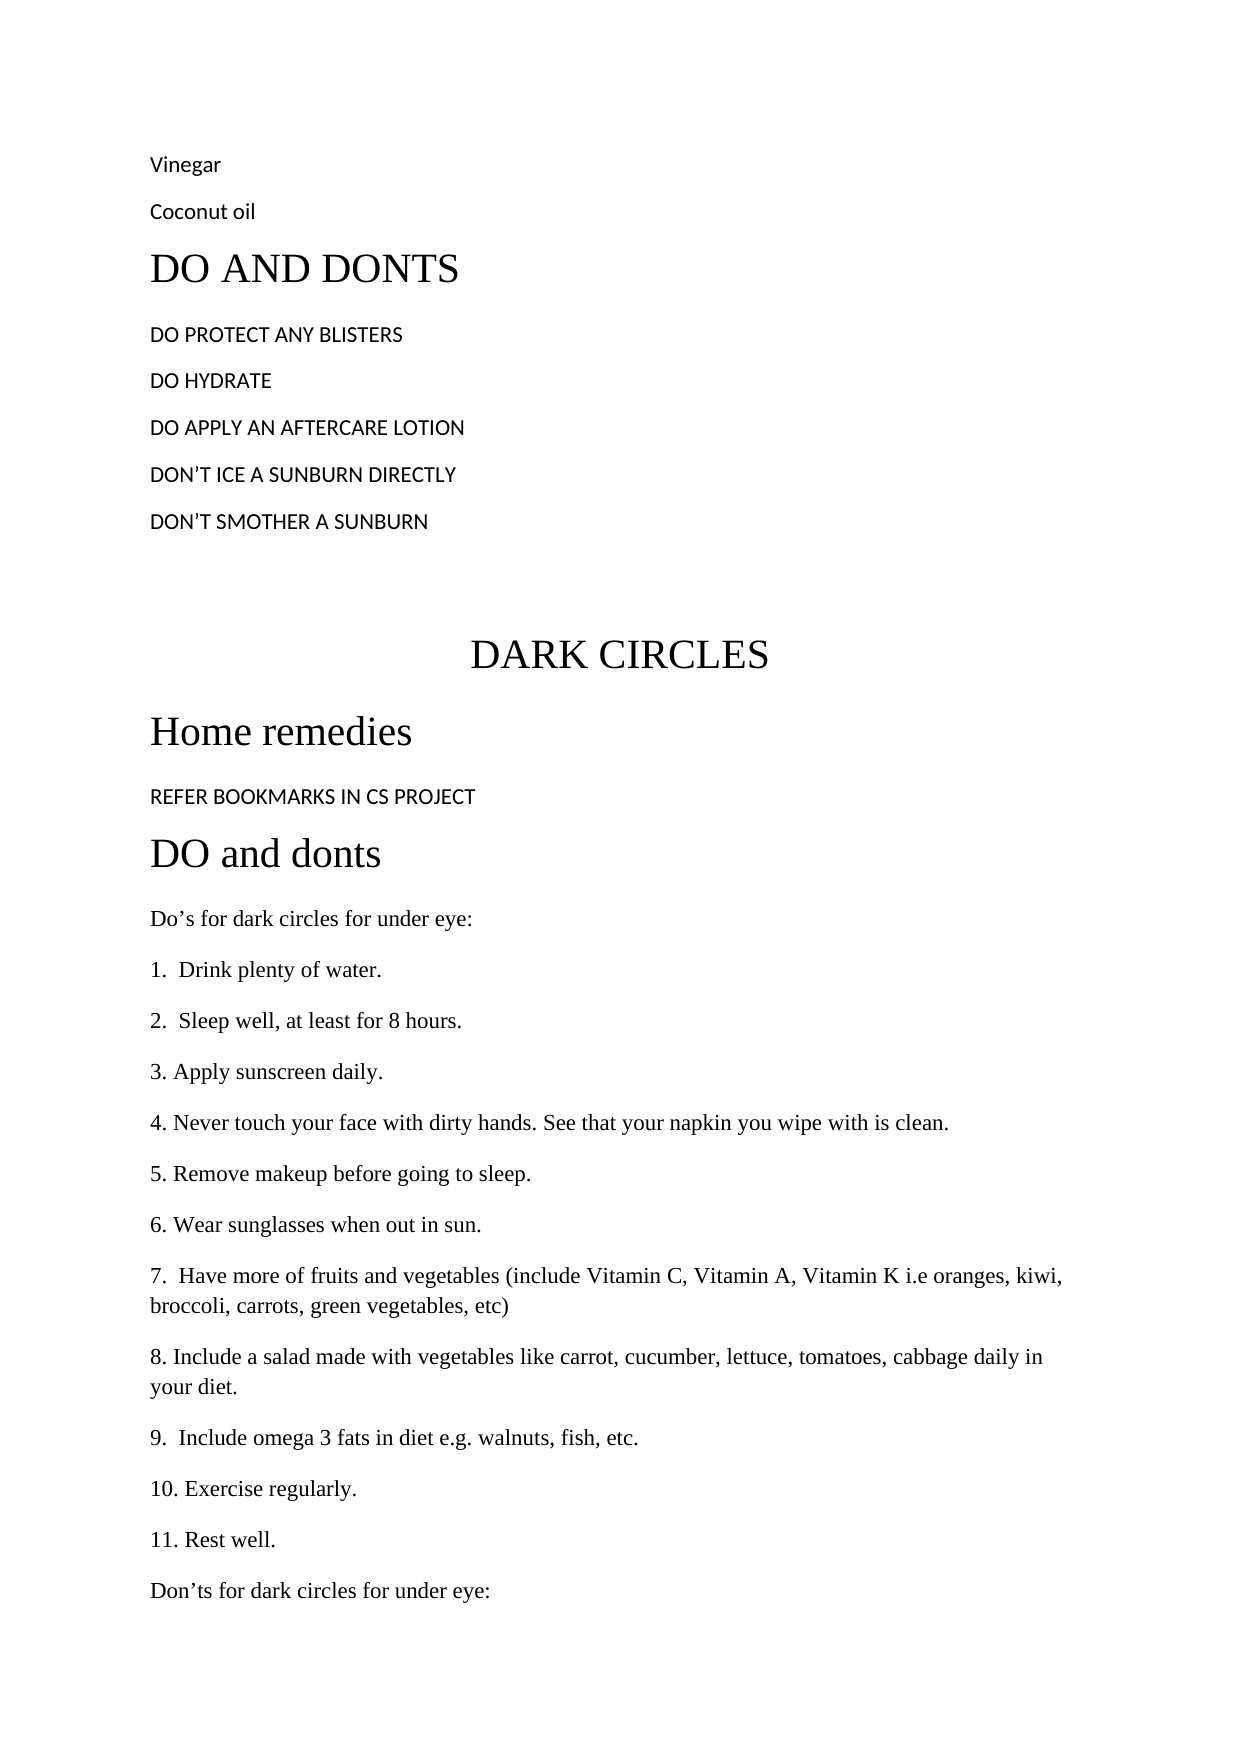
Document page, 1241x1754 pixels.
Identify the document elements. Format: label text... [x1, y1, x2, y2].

text DARK CIRCLES [150, 630, 1090, 678]
text 8. Include a salad made with vegetables like carrot, cucumber, lettuce, tomatoes, cabbage daily in your diet. [150, 1343, 1090, 1400]
text 2. Sleep well, at least for 8 hours. [150, 1007, 1090, 1033]
text DO HYDRATE [150, 367, 1090, 394]
text 3. Apply sunscreen daily. [150, 1058, 1090, 1084]
text 11. Rest well. [150, 1527, 1090, 1553]
text 1. Drink plenty of water. [150, 956, 1090, 982]
text DON’T SMOTHER A SUNBURN [150, 507, 1090, 535]
text REFER BOOKMARKS IN CS PROJECT [150, 782, 1090, 810]
text Home remedies [150, 706, 1090, 754]
text DO PROTECT ANY BLISTERS [150, 320, 1090, 348]
text Do’s for dark circles for under eye: [150, 905, 1090, 931]
text Vinegar [150, 150, 1090, 178]
text DO AND DONTS [150, 244, 1090, 292]
text Don’ts for dark circles for under eye: [150, 1578, 1090, 1604]
text 5. Remove makeup before going to sleep. [150, 1160, 1090, 1186]
text 6. Wear sunglasses when out in sun. [150, 1211, 1090, 1237]
text 9. Include omega 3 fats in diet e.g. walnuts, fish, etc. [150, 1424, 1090, 1451]
text DON’T ICE A SUNBURN DIRECTLY [150, 460, 1090, 488]
text DO APPLY AN AFTERCARE LOTION [150, 413, 1090, 441]
text 7. Have more of fruits and vegetables (include Vitamin C, Vitamin A, Vitamin K i.e oranges, kiwi, broccoli, carrots, green vegetables, etc) [150, 1262, 1090, 1318]
text 10. Exercise regularly. [150, 1476, 1090, 1502]
text DO and donts [150, 829, 1090, 877]
text Coconut oil [150, 197, 1090, 225]
text 4. Never touch your face with dirty hands. See that your napkin you wipe with is clean. [150, 1109, 1090, 1135]
